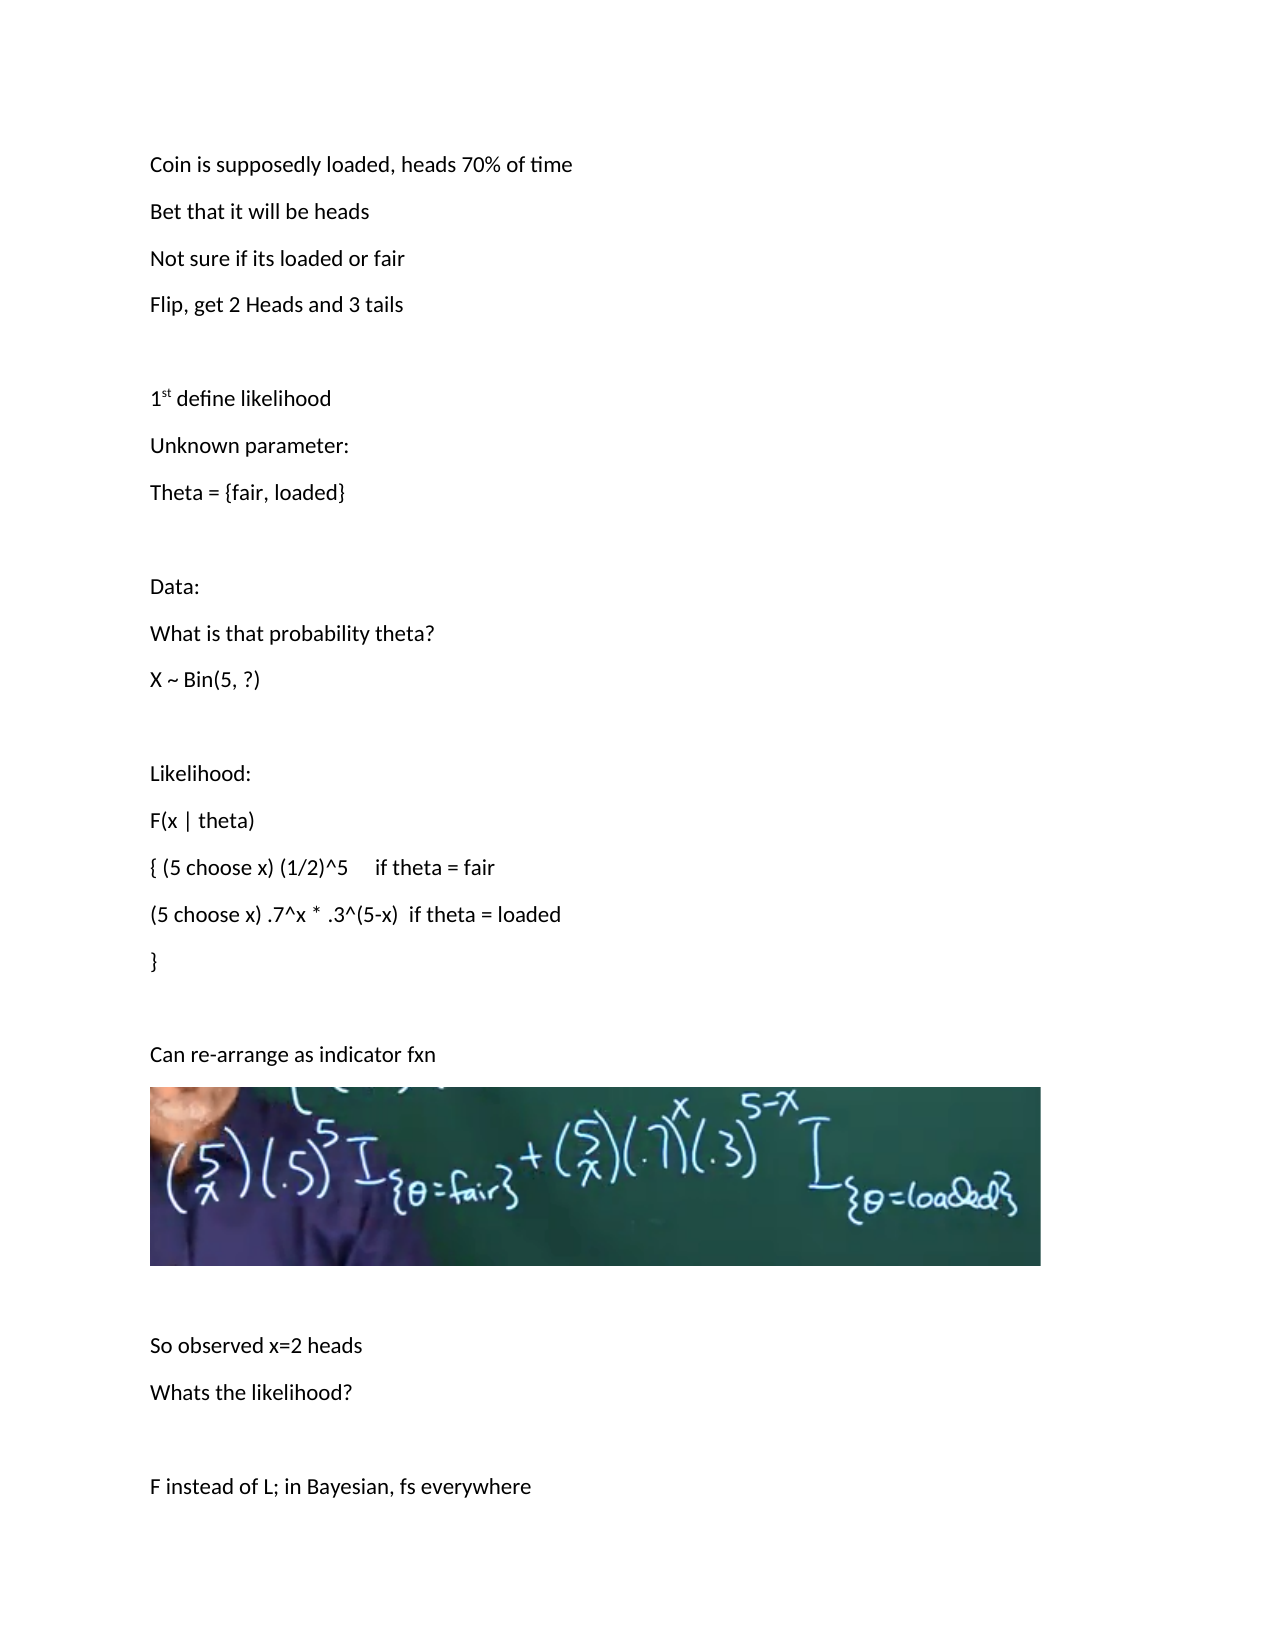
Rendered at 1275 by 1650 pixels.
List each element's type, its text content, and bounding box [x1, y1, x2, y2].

text X ~ Bin(5, ?) [150, 666, 1125, 694]
text So observed x=2 heads [150, 1331, 1125, 1359]
text Whats the likelihood? [150, 1378, 1125, 1406]
text Theta = {fair, loaded} [150, 478, 1125, 506]
text F(x | theta) [150, 806, 1125, 834]
text Bet that it will be heads [150, 197, 1125, 225]
picture [150, 1087, 1041, 1266]
text (5 choose x) .7^x * .3^(5-x) if theta = loaded [150, 900, 1125, 928]
text 1st define likelihood [150, 384, 1125, 412]
text Unknown parameter: [150, 431, 1125, 459]
text Likelihood: [150, 759, 1125, 787]
text Can re-arrange as indicator fxn [150, 1041, 1125, 1069]
text } [150, 947, 1125, 975]
text Coin is supposedly loaded, heads 70% of time [150, 150, 1125, 178]
text Flip, get 2 Heads and 3 tails [150, 291, 1125, 319]
text F instead of L; in Bayesian, fs everywhere [150, 1472, 1125, 1500]
text What is that probability theta? [150, 619, 1125, 647]
text { (5 choose x) (1/2)^5 if theta = fair [150, 853, 1125, 881]
text Not sure if its loaded or fair [150, 244, 1125, 272]
text Data: [150, 572, 1125, 600]
